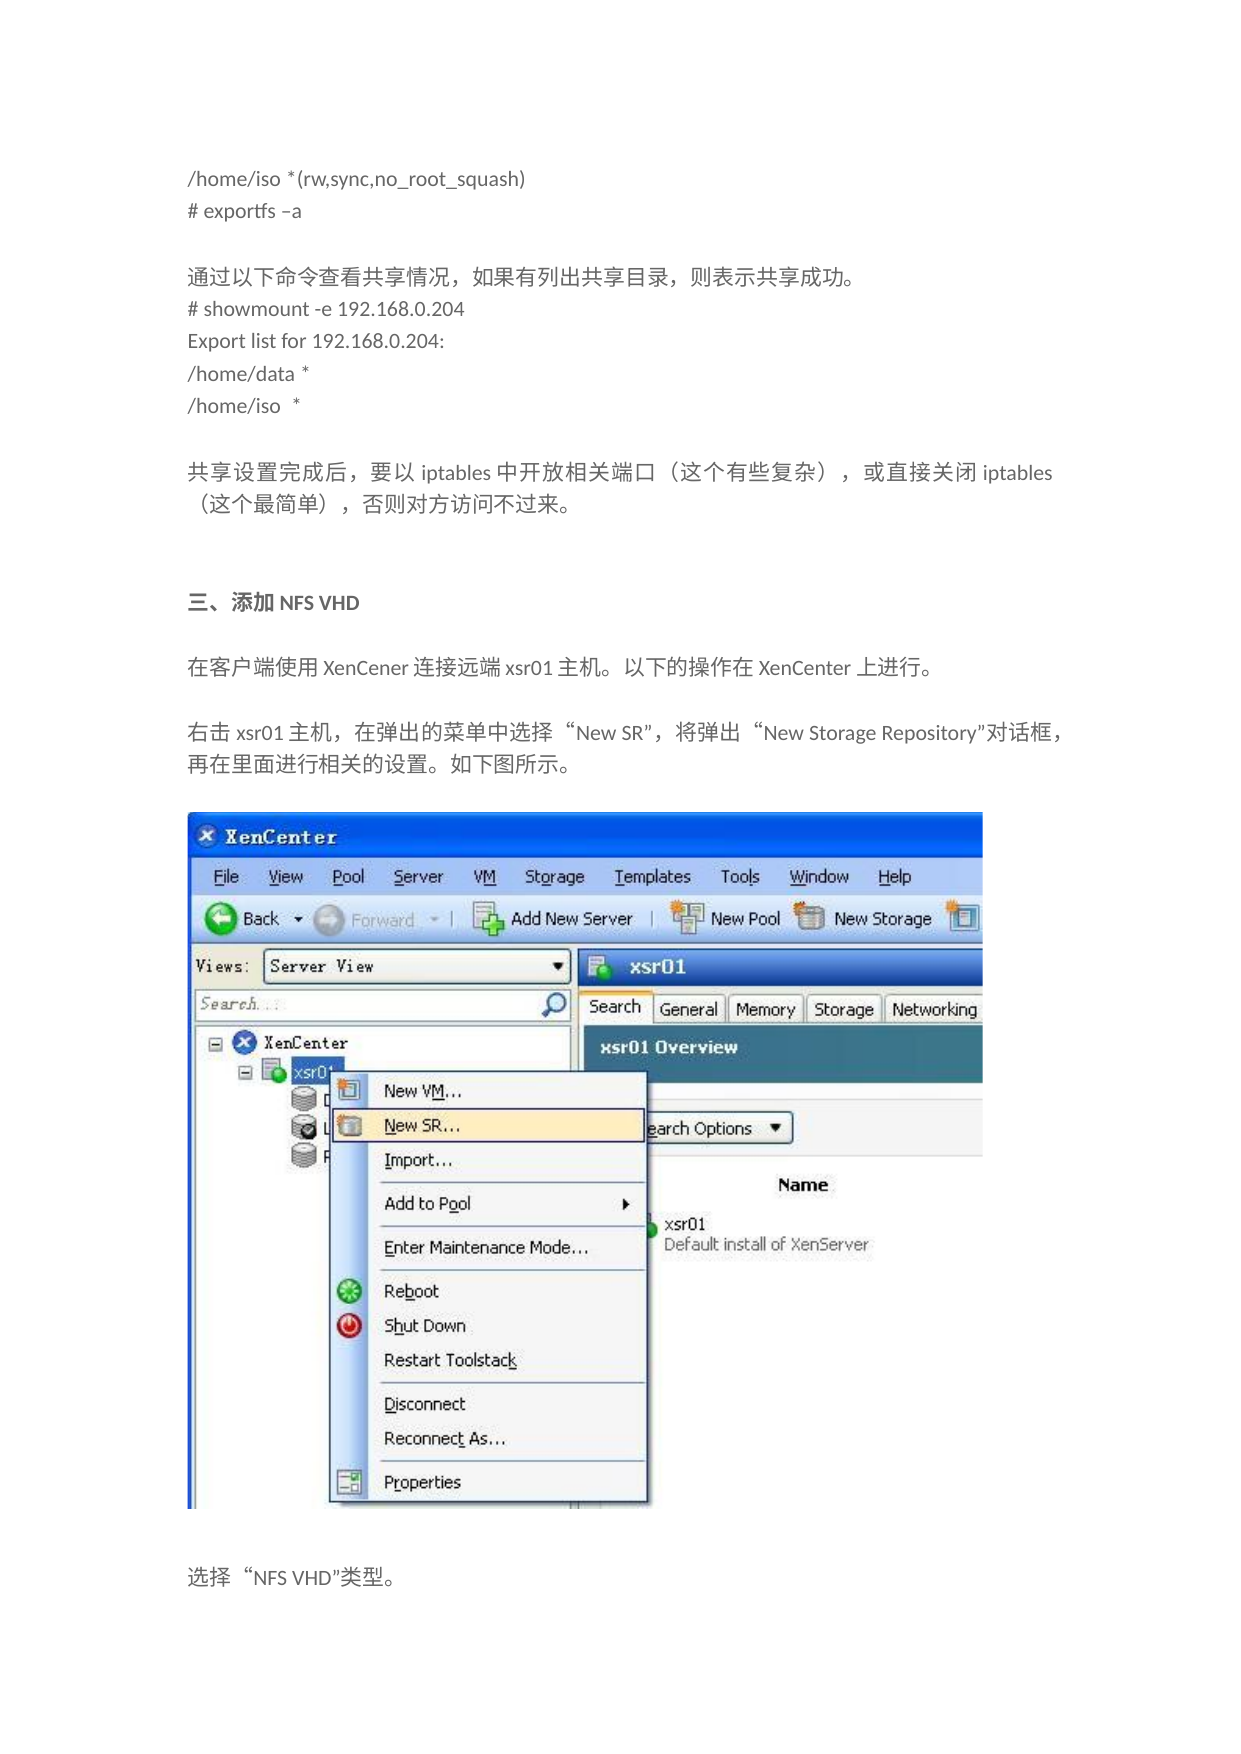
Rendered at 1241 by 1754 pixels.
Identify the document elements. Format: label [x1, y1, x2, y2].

text [187, 162, 1053, 1592]
picture [187, 812, 983, 1509]
